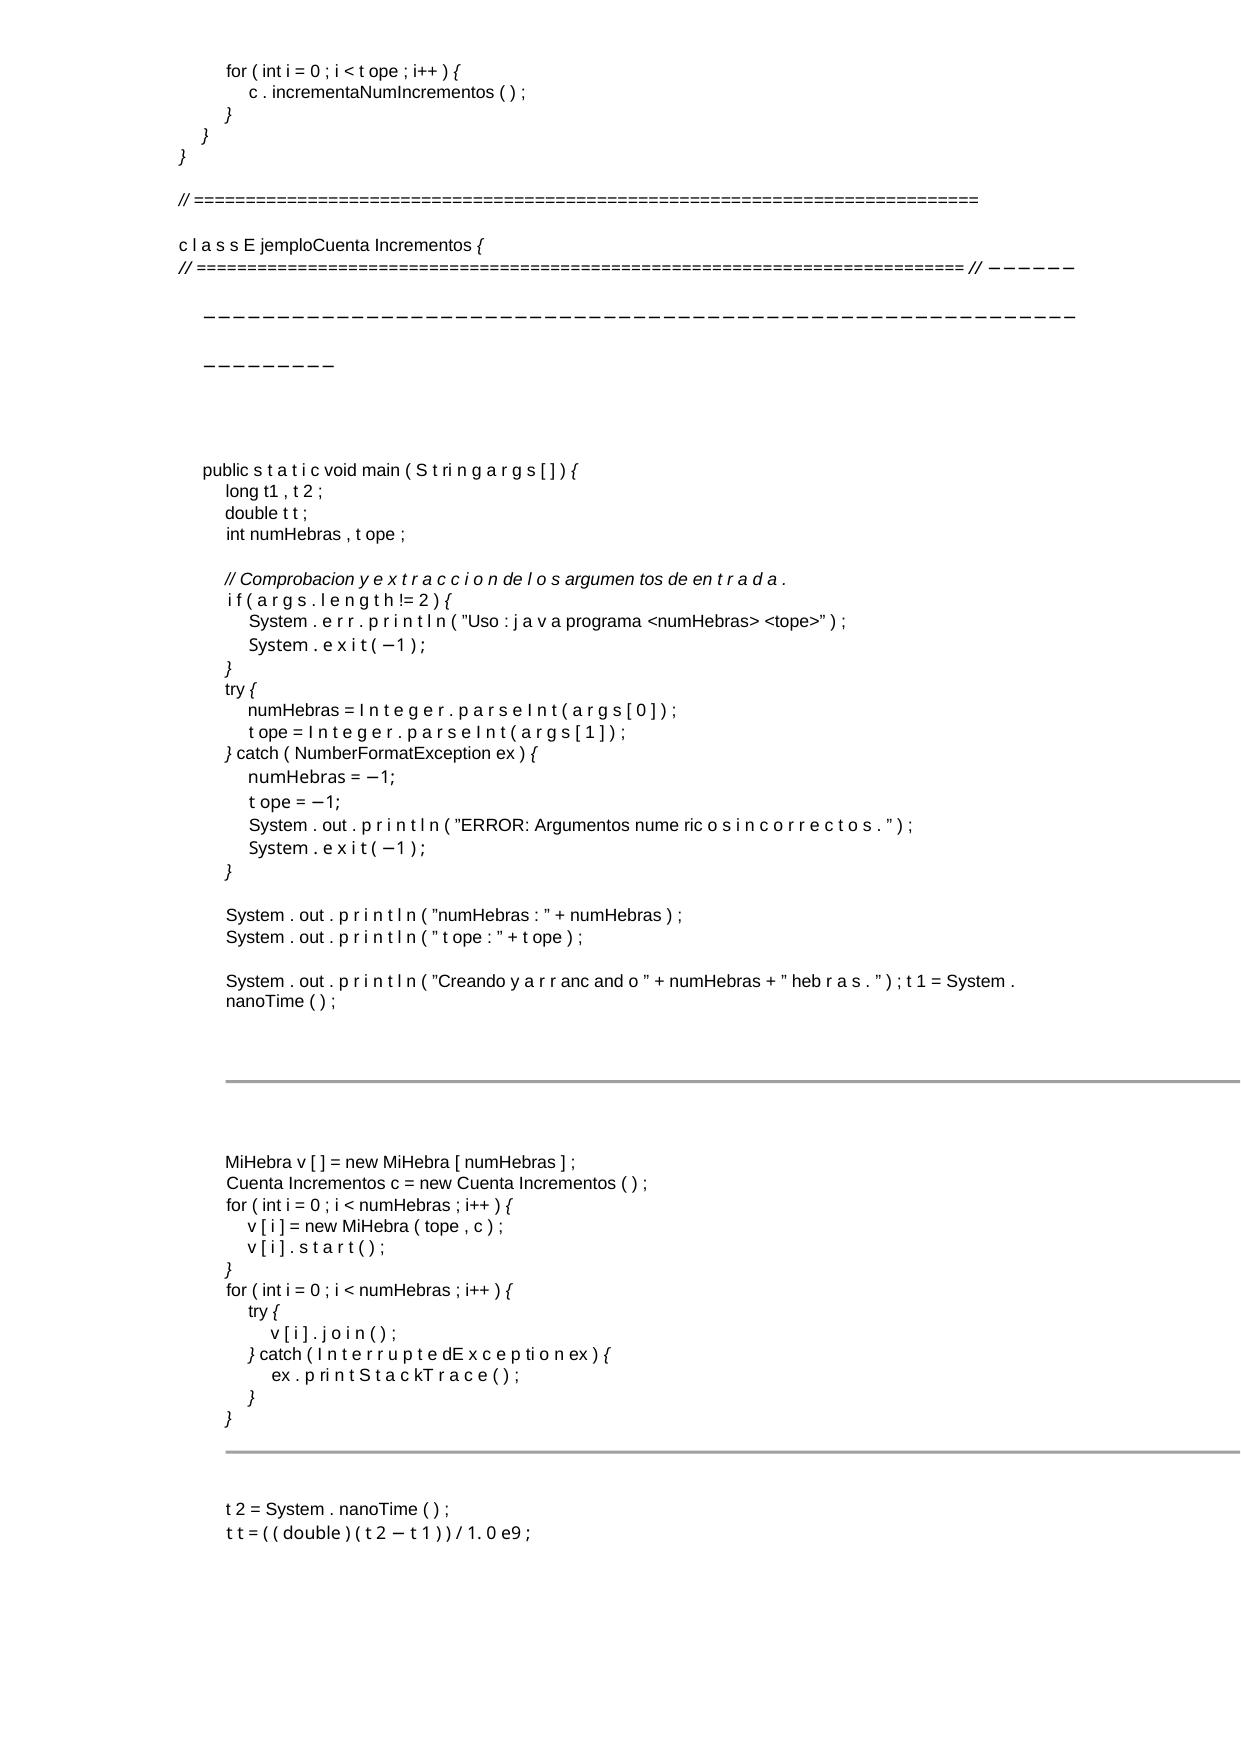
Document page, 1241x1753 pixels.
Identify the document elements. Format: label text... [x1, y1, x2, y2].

text MiHebra v [ ] = new MiHebra [ numHebras ] ; [225, 1152, 1225, 1172]
text // Comprobacion y e x t r a c c i o n de l o s argumen tos de en t r a d a . [225, 568, 1225, 589]
text numHebras = I n t e g e r . p a r s e I n t ( a r g s [ 0 ] ) ; [248, 700, 1225, 721]
text Cuenta Incrementos c = new Cuenta Incrementos ( ) ; [226, 1173, 1225, 1193]
text } [226, 103, 1225, 124]
text } [226, 861, 1225, 881]
text for ( int i = 0 ; i < numHebras ; i++ ) { [226, 1194, 1225, 1215]
text numHebras = −1; [248, 764, 1225, 788]
text t t = ( ( double ) ( t 2 − t 1 ) ) / 1. 0 e9 ; [226, 1521, 1225, 1545]
text double t t ; [225, 503, 1225, 523]
text t 2 = System . nanoTime ( ) ; [226, 1499, 1225, 1519]
text i f ( a r g s . l e n g t h != 2 ) { [228, 589, 1225, 610]
text try { [248, 1301, 1225, 1321]
text System . out . p r i n t l n ( ”Creando y a r r anc and o ” + numHebras + ” heb r a s . ” ) ; t 1 = System . nanoTime ( ) ; [226, 971, 1038, 1012]
text // ============================================================================ [179, 190, 1091, 211]
text for ( int i = 0 ; i < t ope ; i++ ) { [226, 61, 1225, 81]
text v [ i ] = new MiHebra ( tope , c ) ; [247, 1216, 1225, 1236]
text } [179, 146, 1225, 166]
text v [ i ] . j o i n ( ) ; [270, 1322, 1225, 1343]
text } catch ( NumberFormatException ex ) { [226, 743, 1225, 763]
text System . e r r . p r i n t l n ( ”Uso : j a v a programa <numHebras> <tope>” ) ; [248, 611, 1225, 631]
text v [ i ] . s t a r t ( ) ; [247, 1237, 1225, 1257]
text long t1 , t 2 ; [225, 481, 1225, 502]
text // ============================================================================ // −−−−−−−−−−−−−−−−−−−−−−−−−−−−−−−−−−−−−−−−−−−−−−−−−−−−−−−−−−−−−−−−−−−−−−−−−− [179, 256, 1091, 378]
text t ope = I n t e g e r . p a r s e I n t ( a r g s [ 1 ] ) ; [248, 721, 1225, 742]
text } [248, 1386, 1225, 1407]
text } [226, 657, 1225, 678]
text } [226, 1258, 1225, 1279]
text } [226, 1408, 1225, 1428]
text for ( int i = 0 ; i < numHebras ; i++ ) { [226, 1280, 1225, 1300]
text } catch ( I n t e r r u p t e dE x c e p ti o n ex ) { [248, 1344, 1225, 1364]
text System . out . p r i n t l n ( ”ERROR: Argumentos nume ric o s i n c o r r e c t o s . ” ) ; [248, 814, 1225, 835]
text System . out . p r i n t l n ( ”numHebras : ” + numHebras ) ; [226, 905, 1225, 926]
text System . e x i t ( −1 ) ; [248, 836, 1225, 860]
text } [202, 124, 1225, 145]
text try { [225, 679, 1225, 699]
text System . e x i t ( −1 ) ; [248, 632, 1225, 656]
text c l a s s E jemploCuenta Incrementos { [179, 234, 1091, 255]
text t ope = −1; [248, 789, 1225, 813]
text public s t a t i c void main ( S t ri n g a r g s [ ] ) { [202, 460, 1225, 480]
text int numHebras , t ope ; [226, 524, 1225, 544]
text ex . p ri n t S t a c kT r a c e ( ) ; [271, 1365, 1225, 1386]
text System . out . p r i n t l n ( ” t ope : ” + t ope ) ; [226, 926, 1225, 947]
text c . incrementaNumIncrementos ( ) ; [248, 82, 1225, 102]
